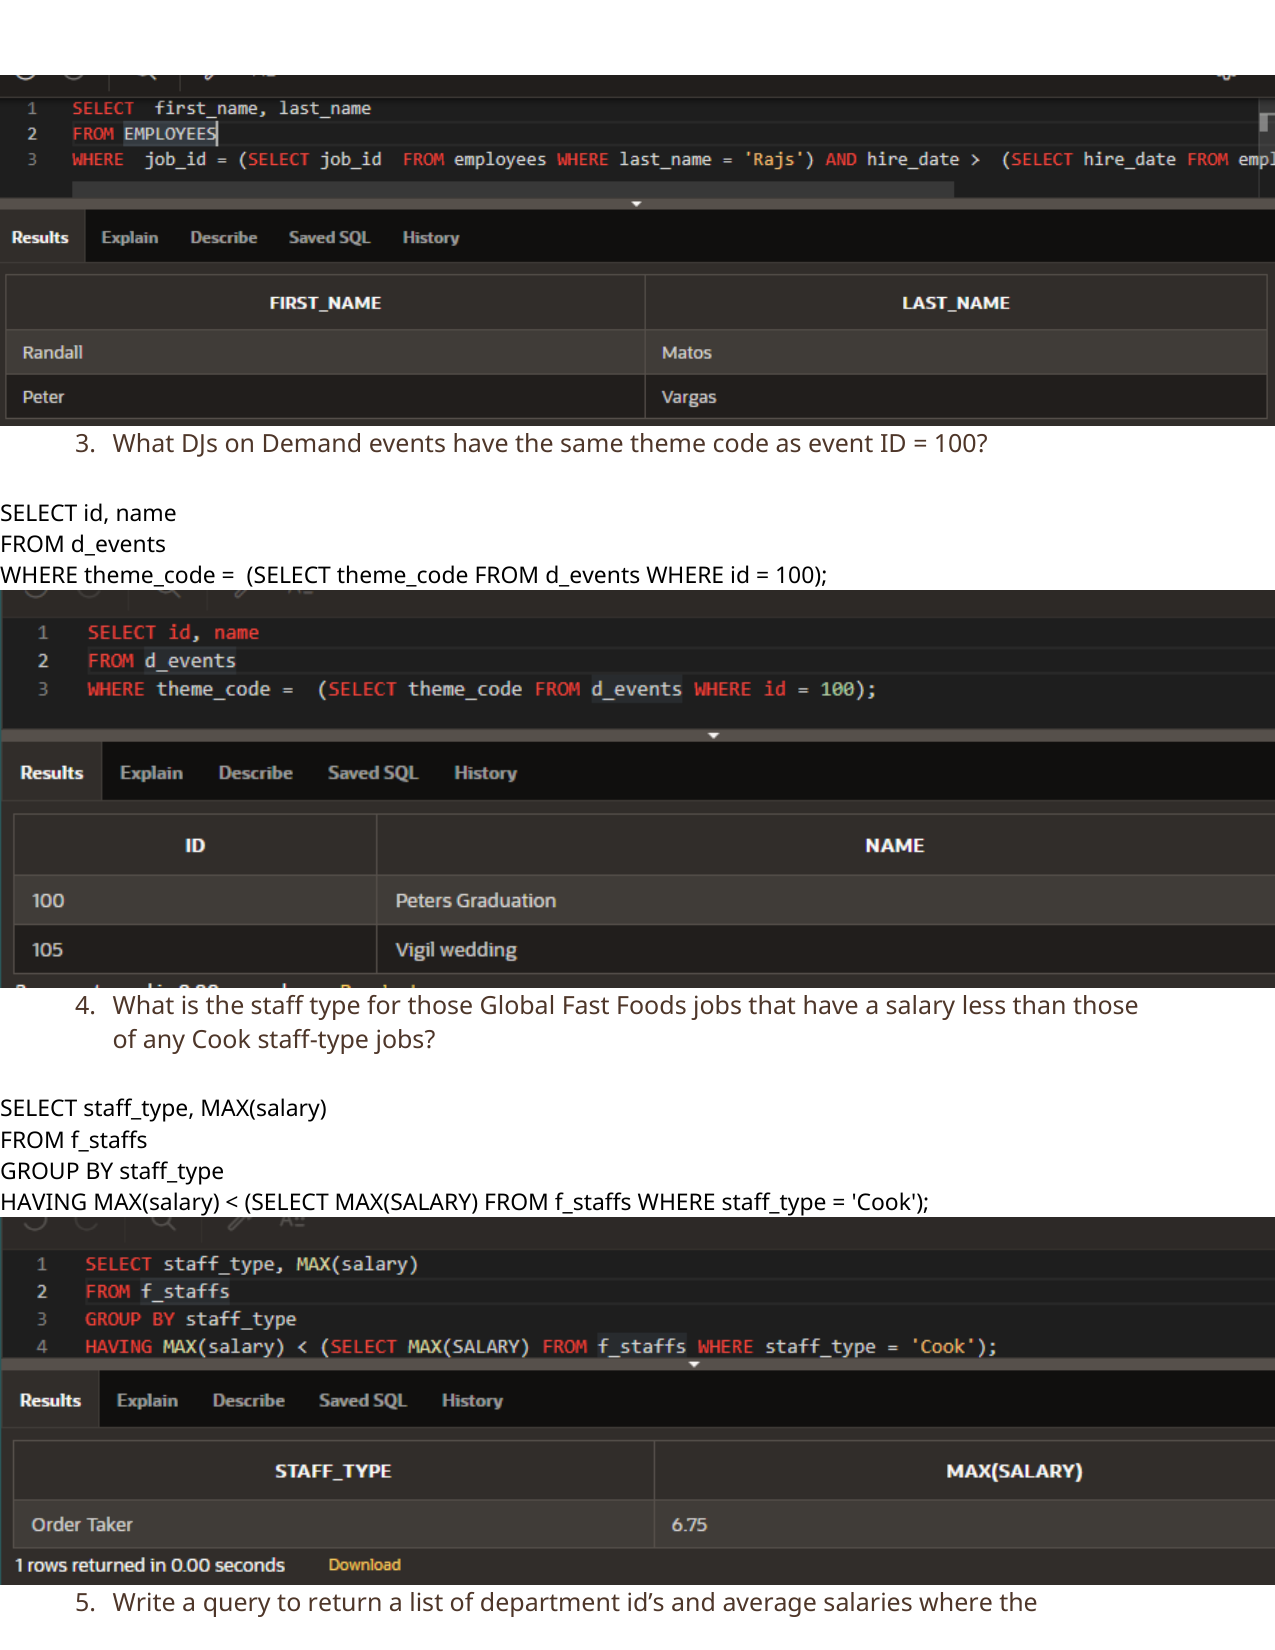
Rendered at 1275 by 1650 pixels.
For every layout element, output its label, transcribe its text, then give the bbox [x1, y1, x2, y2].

text HAVING MAX(salary) < (SELECT MAX(SALARY) FROM f_staffs WHERE staff_type = 'Cook'); [0, 1186, 1275, 1217]
text SELECT staff_type, MAX(salary) [0, 1092, 1275, 1123]
text FROM f_staffs [0, 1123, 1275, 1155]
text GROUP BY staff_type [0, 1155, 1275, 1186]
list What is the staff type for those Global Fast Foods jobs that have a salary less than those of any Cook staff-type jobs? [75, 988, 1169, 1055]
picture [0, 75, 1275, 426]
text WHERE theme_code = (SELECT theme_code FROM d_events WHERE id = 100); [0, 559, 1275, 590]
picture [0, 1217, 1275, 1585]
text FROM d_events [0, 528, 1275, 559]
picture [0, 590, 1275, 988]
list What DJs on Demand events have the same theme code as event ID = 100? [75, 426, 1275, 460]
text SELECT id, name [0, 497, 1275, 528]
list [75, 1585, 1133, 1619]
